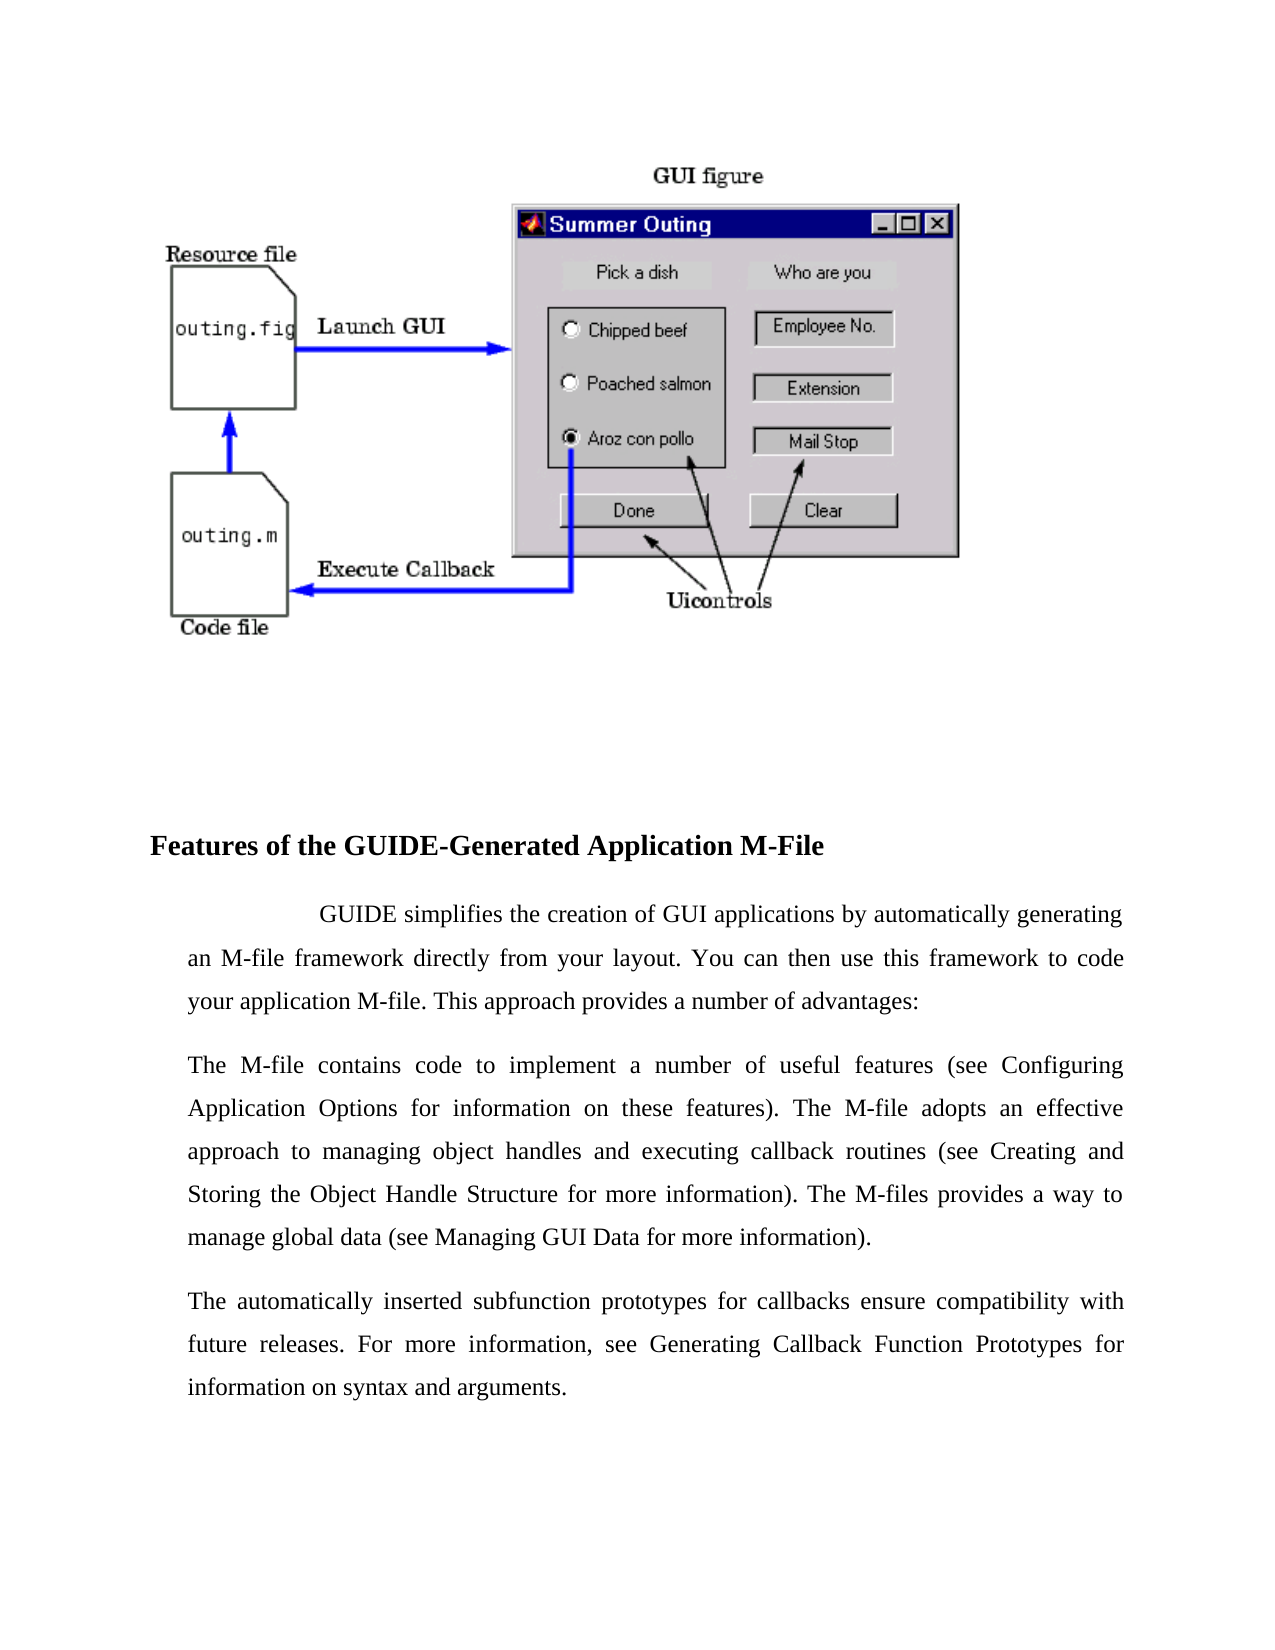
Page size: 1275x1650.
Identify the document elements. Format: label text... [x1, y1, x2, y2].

text The M-file contains code to implement a number of useful features (see Configuring Application Options for information on these features). The M-file adopts an effective approach to managing object handles and executing callback routines (see Creating and Storing the Object Handle Structure for more information). The M-files provides a way to manage global data (see Managing GUI Data for more information). [187, 1050, 1125, 1251]
text GUIDE simplifies the creation of GUI applications by automatically generating an M-file framework directly from your layout. You can then use this framework to code your application M-file. This approach provides a number of advantages: [150, 899, 1125, 1014]
text The automatically inserted subfunction prototypes for callbacks ensure compatibility with future releases. For more information, see Generating Callback Function Prototypes for information on syntax and arguments. [187, 1286, 1125, 1401]
picture [150, 150, 969, 649]
text Features of the GUIDE-Generated Application M-File [150, 828, 1125, 862]
